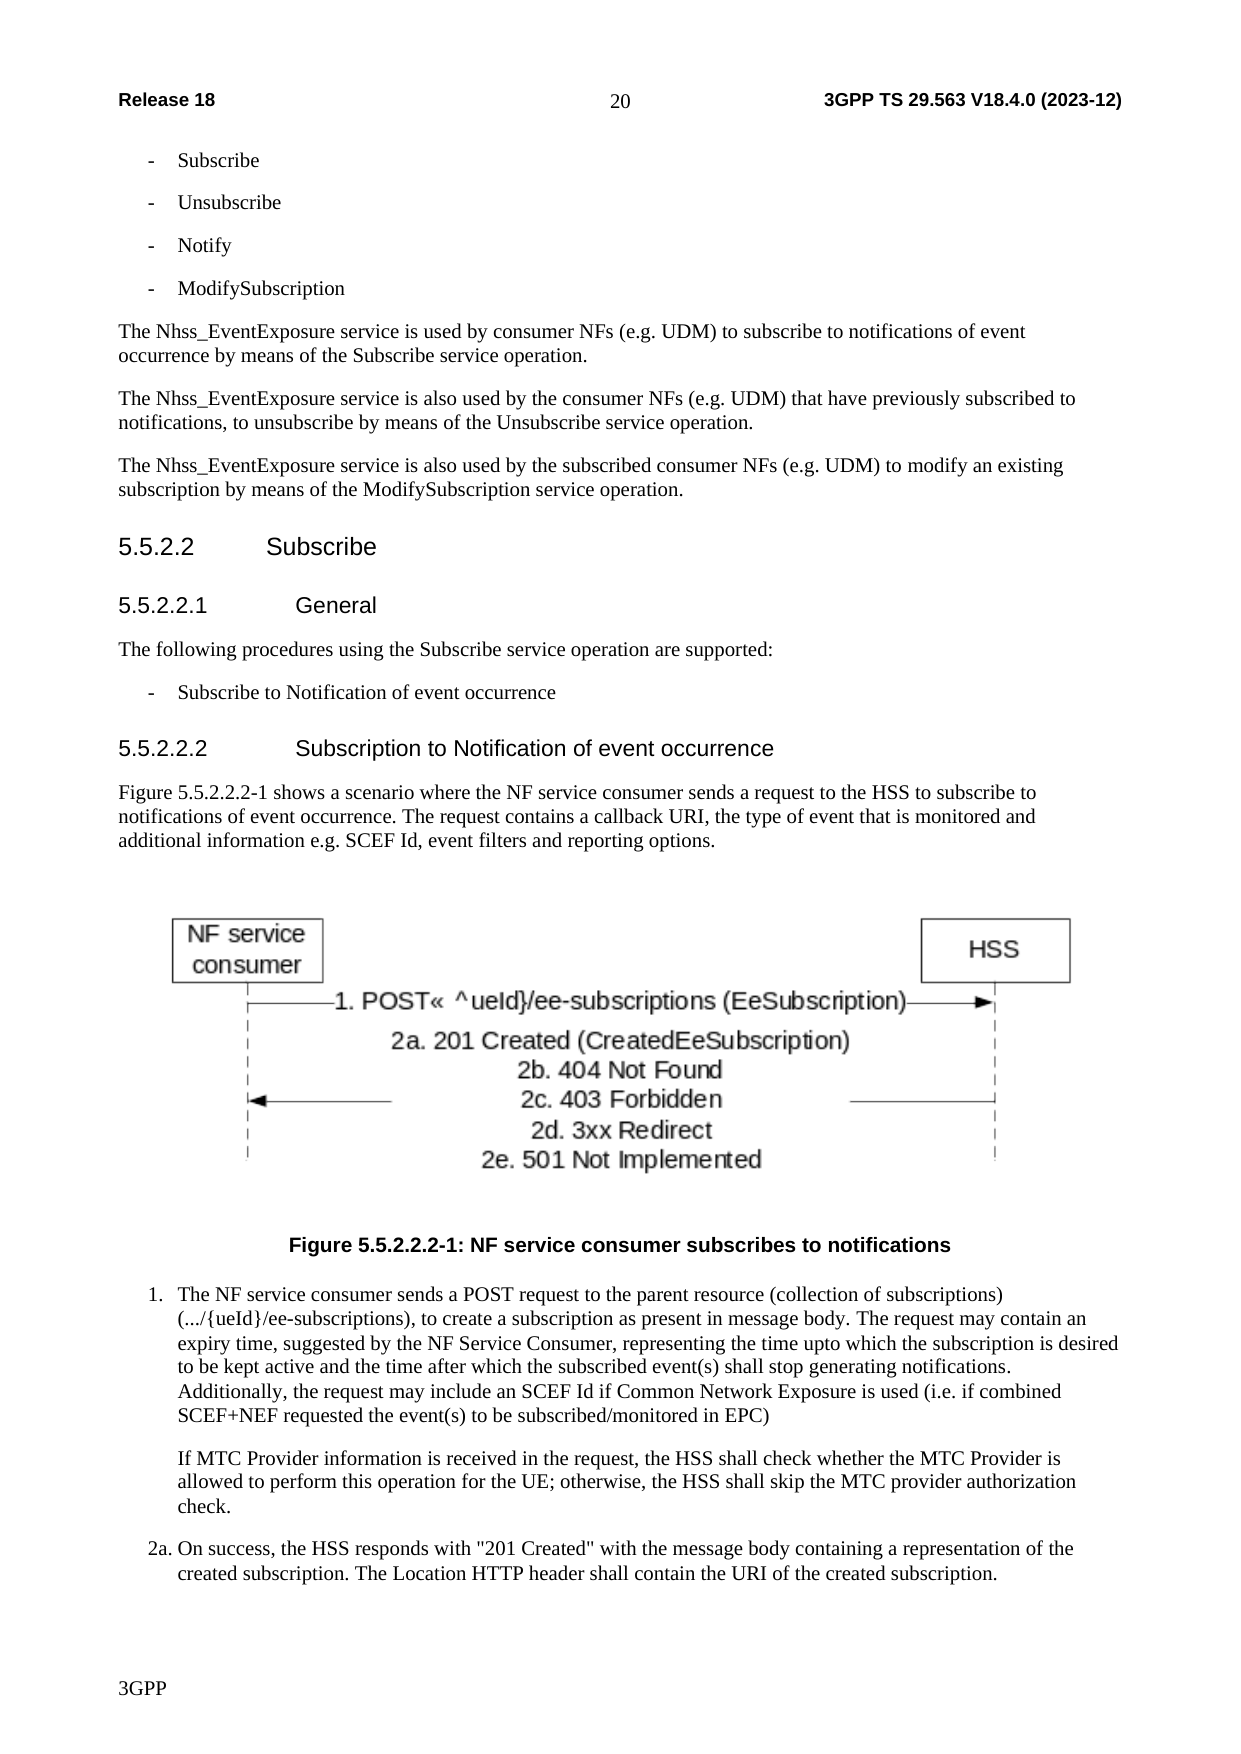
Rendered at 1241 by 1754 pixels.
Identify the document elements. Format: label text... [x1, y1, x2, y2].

text - ModifySubscription [148, 276, 1122, 300]
subtitle 5.5.2.2.2 Subscription to Notification of event occurrence [118, 735, 1122, 761]
text 1. The NF service consumer sends a POST request to the parent resource (collection of subscriptions) (.../{ueId}/ee-subscriptions), to create a subscription as present in message body. The request may contain an expiry time, suggested by the NF Service Consumer, representing the time upto which the subscription is desired to be kept active and the time after which the subscribed event(s) shall stop generating notifications. Additionally, the request may include an SCEF Id if Common Network Exposure is used (i.e. if combined SCEF+NEF requested the event(s) to be subscribed/monitored in EPC) [148, 1282, 1122, 1427]
text - Subscribe to Notification of event occurrence [148, 680, 1122, 704]
text Figure 5.5.2.2.2-1 shows a scenario where the NF service consumer sends a request to the HSS to subscribe to notifications of event occurrence. The request contains a callback URI, the type of event that is monitored and additional information e.g. SCEF Id, event filters and reporting options. [118, 780, 1122, 852]
subtitle 5.5.2.2 Subscribe [118, 532, 1122, 561]
subtitle 5.5.2.2.1 General [118, 592, 1122, 618]
text The Nhss_EventExposure service is also used by the subscribed consumer NFs (e.g. UDM) to modify an existing subscription by means of the ModifySubscription service operation. [118, 452, 1122, 501]
text If MTC Provider information is received in the request, the HSS shall check whether the MTC Provider is allowed to perform this operation for the UE; otherwise, the HSS shall skip the MTC provider authorization check. [177, 1445, 1122, 1518]
text Figure 5.5.2.2.2-1: NF service consumer subscribes to notifications [118, 1233, 1122, 1257]
text The following procedures using the Subscribe service operation are supported: [118, 637, 1122, 661]
text - Subscribe [148, 147, 1122, 172]
text The Nhss_EventExposure service is also used by the consumer NFs (e.g. UDM) that have previously subscribed to notifications, to unsubscribe by means of the Unsubscribe service operation. [118, 386, 1122, 434]
text 2a. On success, the HSS responds with "201 Created" with the message body containing a representation of the created subscription. The Location HTTP header shall contain the URI of the created subscription. [148, 1536, 1122, 1584]
text - Unsubscribe [148, 190, 1122, 214]
text The Nhss_EventExposure service is used by consumer NFs (e.g. UDM) to subscribe to notifications of event occurrence by means of the Subscribe service operation. [118, 319, 1122, 367]
text - Notify [148, 233, 1122, 257]
